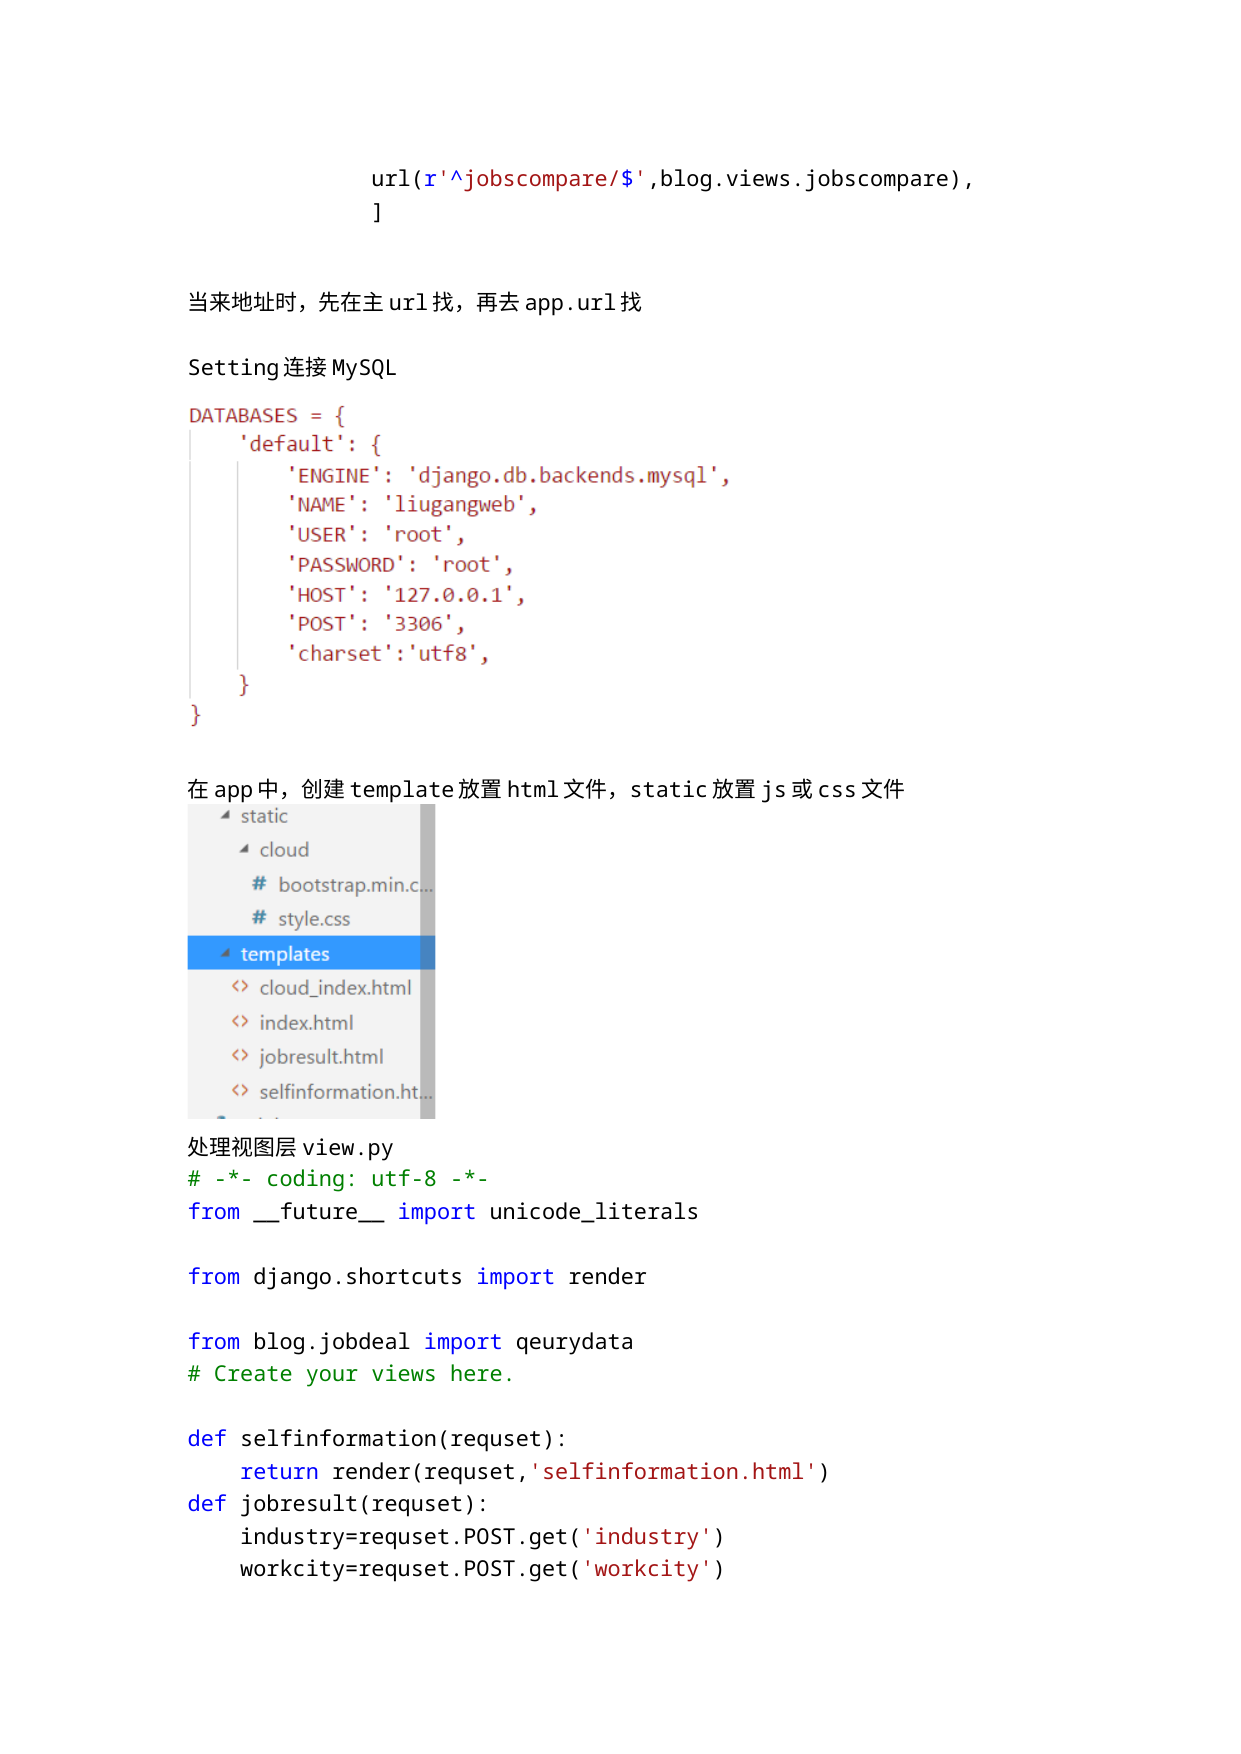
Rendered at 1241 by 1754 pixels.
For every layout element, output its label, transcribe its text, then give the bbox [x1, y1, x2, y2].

text 当来地址时，先在主url找，再去app.url找 [187, 284, 1053, 317]
text return render(requset,'selfinformation.html') [187, 1454, 1053, 1487]
text # -*- coding: utf-8 -*- [187, 1162, 1053, 1194]
text 处理视图层 view.py [187, 1129, 1053, 1162]
text from blog.jobdeal import qeurydata [187, 1324, 1053, 1357]
picture [187, 382, 772, 730]
text def jobresult(requset): [187, 1487, 1053, 1519]
text 在app中，创建template放置html文件，static放置js或css文件 [187, 772, 1053, 804]
text workcity=requset.POST.get('workcity') [187, 1552, 1053, 1584]
text ] [187, 194, 1053, 227]
text url(r'^jobscompare/$',blog.views.jobscompare), [187, 162, 1053, 194]
text industry=requset.POST.get('industry') [187, 1519, 1053, 1552]
text def selfinformation(requset): [187, 1422, 1053, 1454]
text from django.shortcuts import render [187, 1259, 1053, 1292]
text Setting连接MySQL [187, 349, 1053, 382]
text from __future__ import unicode_literals [187, 1194, 1053, 1227]
picture [187, 804, 458, 1119]
text # Create your views here. [187, 1357, 1053, 1389]
